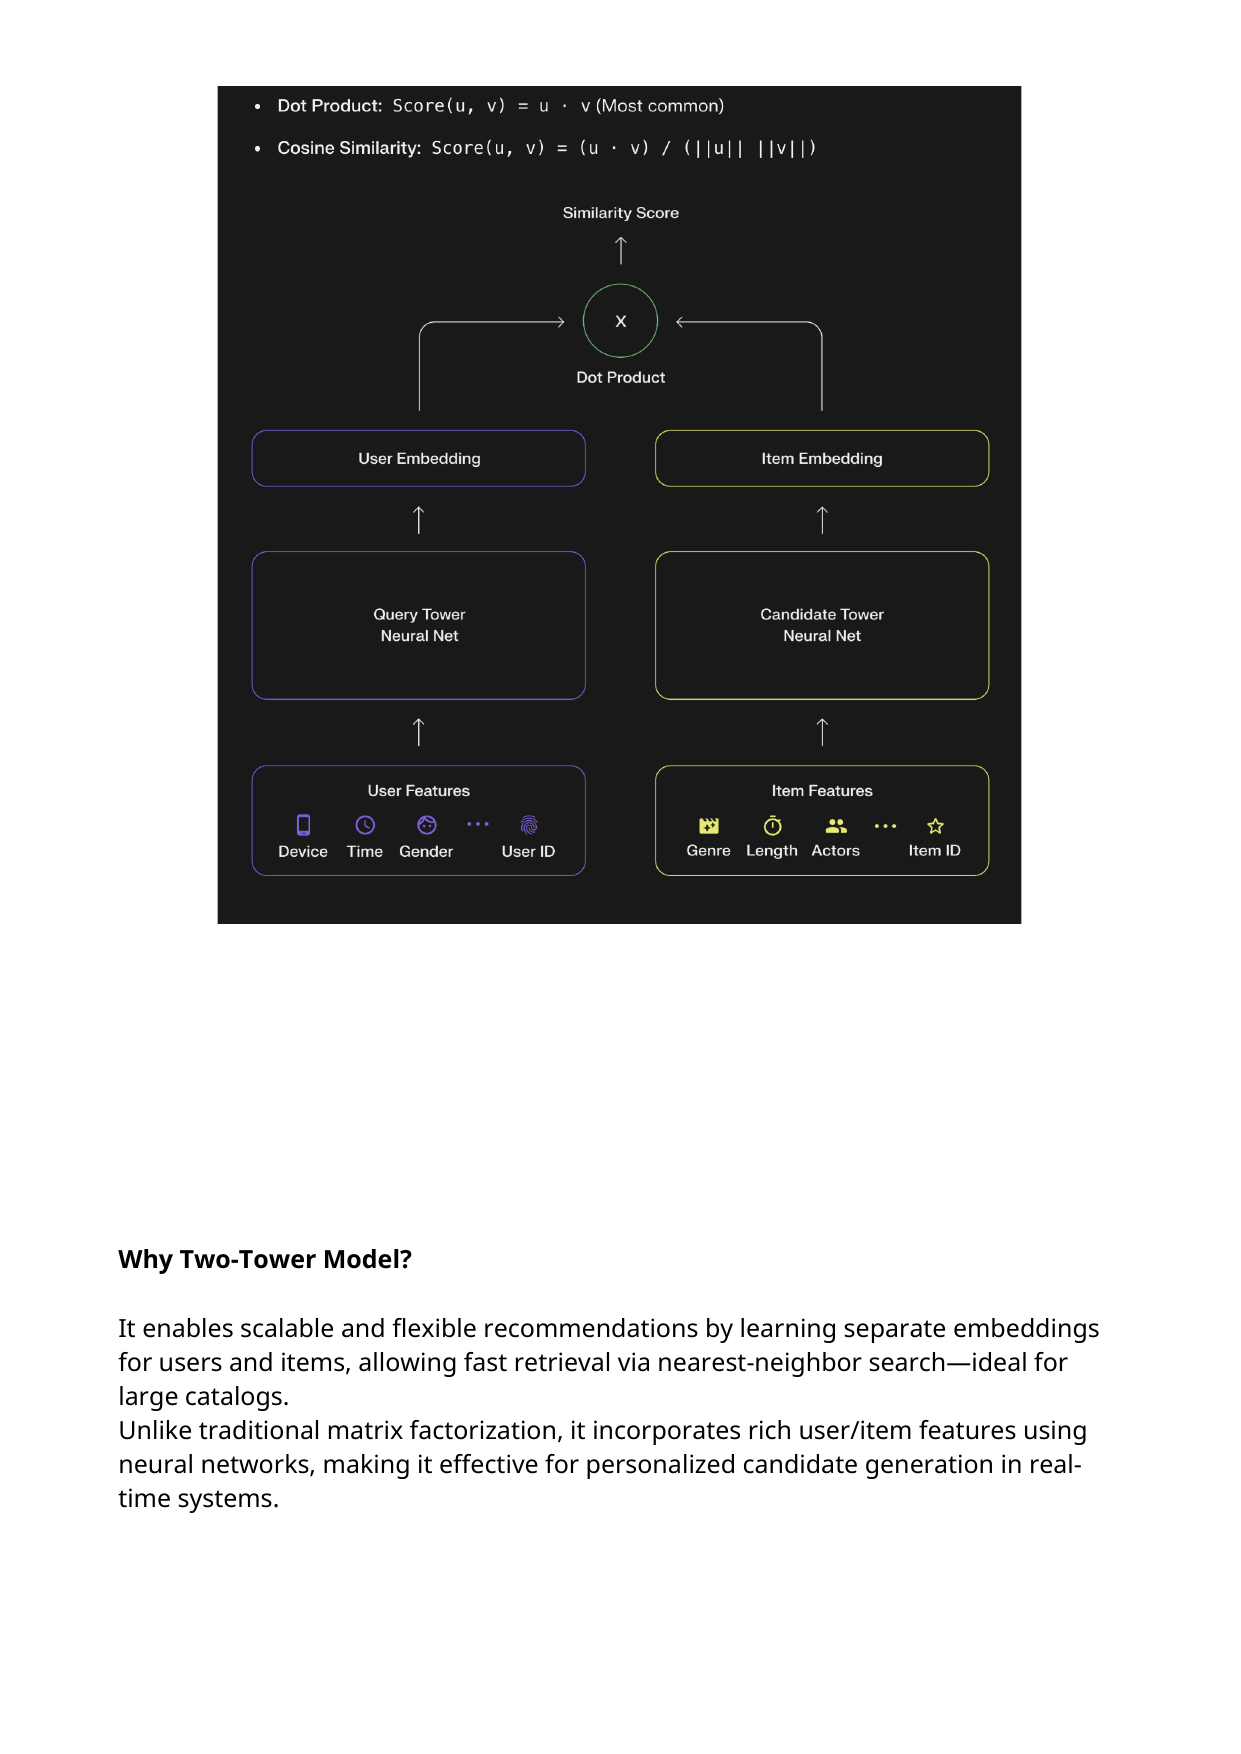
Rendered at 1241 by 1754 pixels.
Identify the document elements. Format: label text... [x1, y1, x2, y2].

text It enables scalable and flexible recommendations by learning separate embeddings for users and items, allowing fast retrieval via nearest-neighbor search—ideal for large catalogs. [118, 1310, 1122, 1412]
text Unlike traditional matrix factorization, it incorporates rich user/item features using neural networks, making it effective for personalized candidate generation in real-time systems. [118, 1412, 1122, 1515]
picture [216, 86, 1022, 924]
text Why Two-Tower Model? [118, 1242, 1122, 1276]
